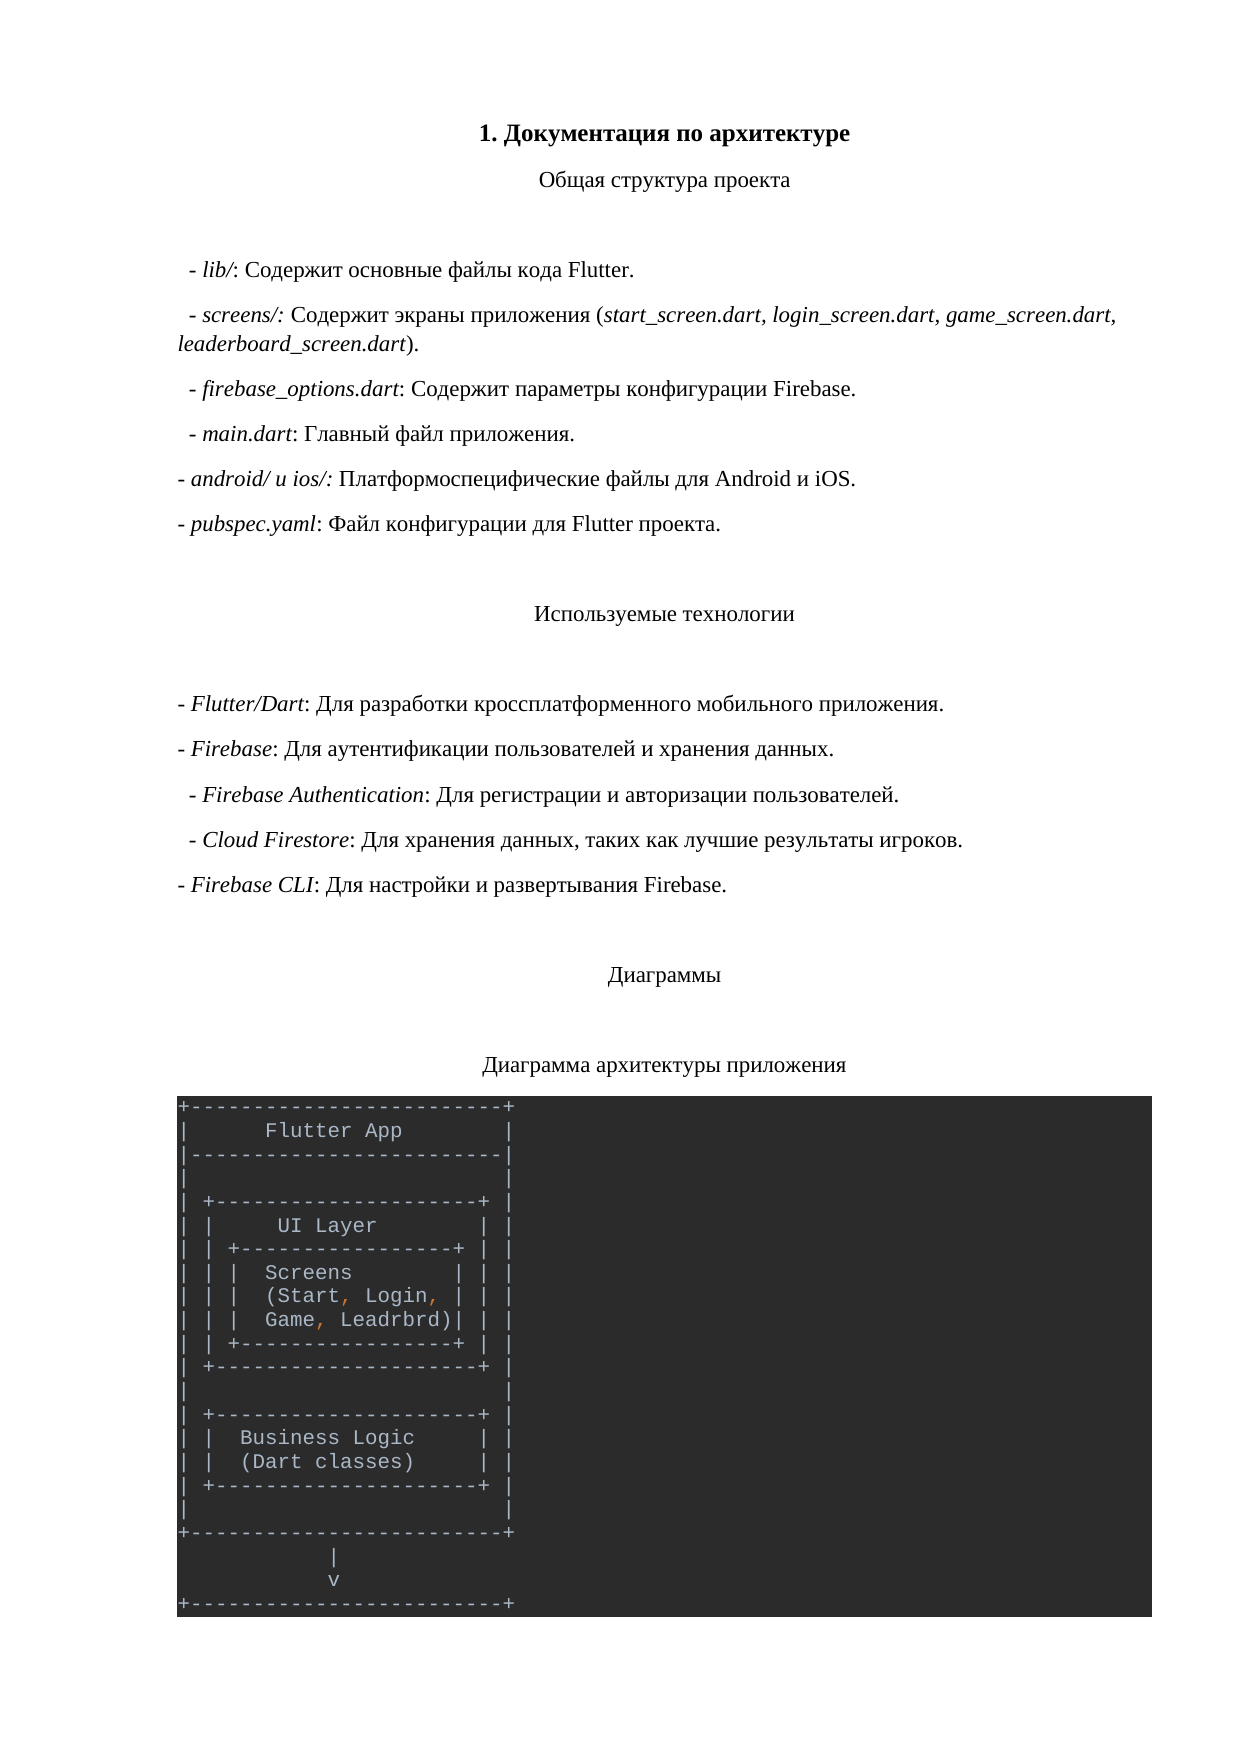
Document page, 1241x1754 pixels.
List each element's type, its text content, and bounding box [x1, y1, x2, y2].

text - Firebase Authentication: Для регистрации и авторизации пользователей. [177, 781, 1152, 807]
text - firebase_options.dart: Содержит параметры конфигурации Firebase. [177, 375, 1152, 401]
text - android/ и ios/: Платформоспецифические файлы для Android и iOS. [177, 465, 1152, 491]
text Общая структура проекта [177, 166, 1152, 192]
text Диаграмма архитектуры приложения [177, 1051, 1152, 1078]
text - Cloud Firestore: Для хранения данных, таких как лучшие результаты игроков. [177, 826, 1152, 852]
text - lib/: Содержит основные файлы кода Flutter. [177, 256, 1152, 282]
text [177, 1096, 1152, 1617]
text Диаграммы [177, 961, 1152, 987]
text - screens/: Содержит экраны приложения (start_screen.dart, login_screen.dart, game_screen.dart, leaderboard_screen.dart). [177, 301, 1152, 356]
text - main.dart: Главный файл приложения. [177, 420, 1152, 446]
text - Firebase CLI: Для настройки и развертывания Firebase. [177, 871, 1152, 897]
text 1. Документация по архитектуре [177, 118, 1152, 147]
text - Flutter/Dart: Для разработки кроссплатформенного мобильного приложения. [177, 690, 1152, 717]
text - pubspec.yaml: Файл конфигурации для Flutter проекта. [177, 510, 1152, 536]
text Используемые технологии [177, 600, 1152, 627]
text - Firebase: Для аутентификации пользователей и хранения данных. [177, 736, 1152, 762]
